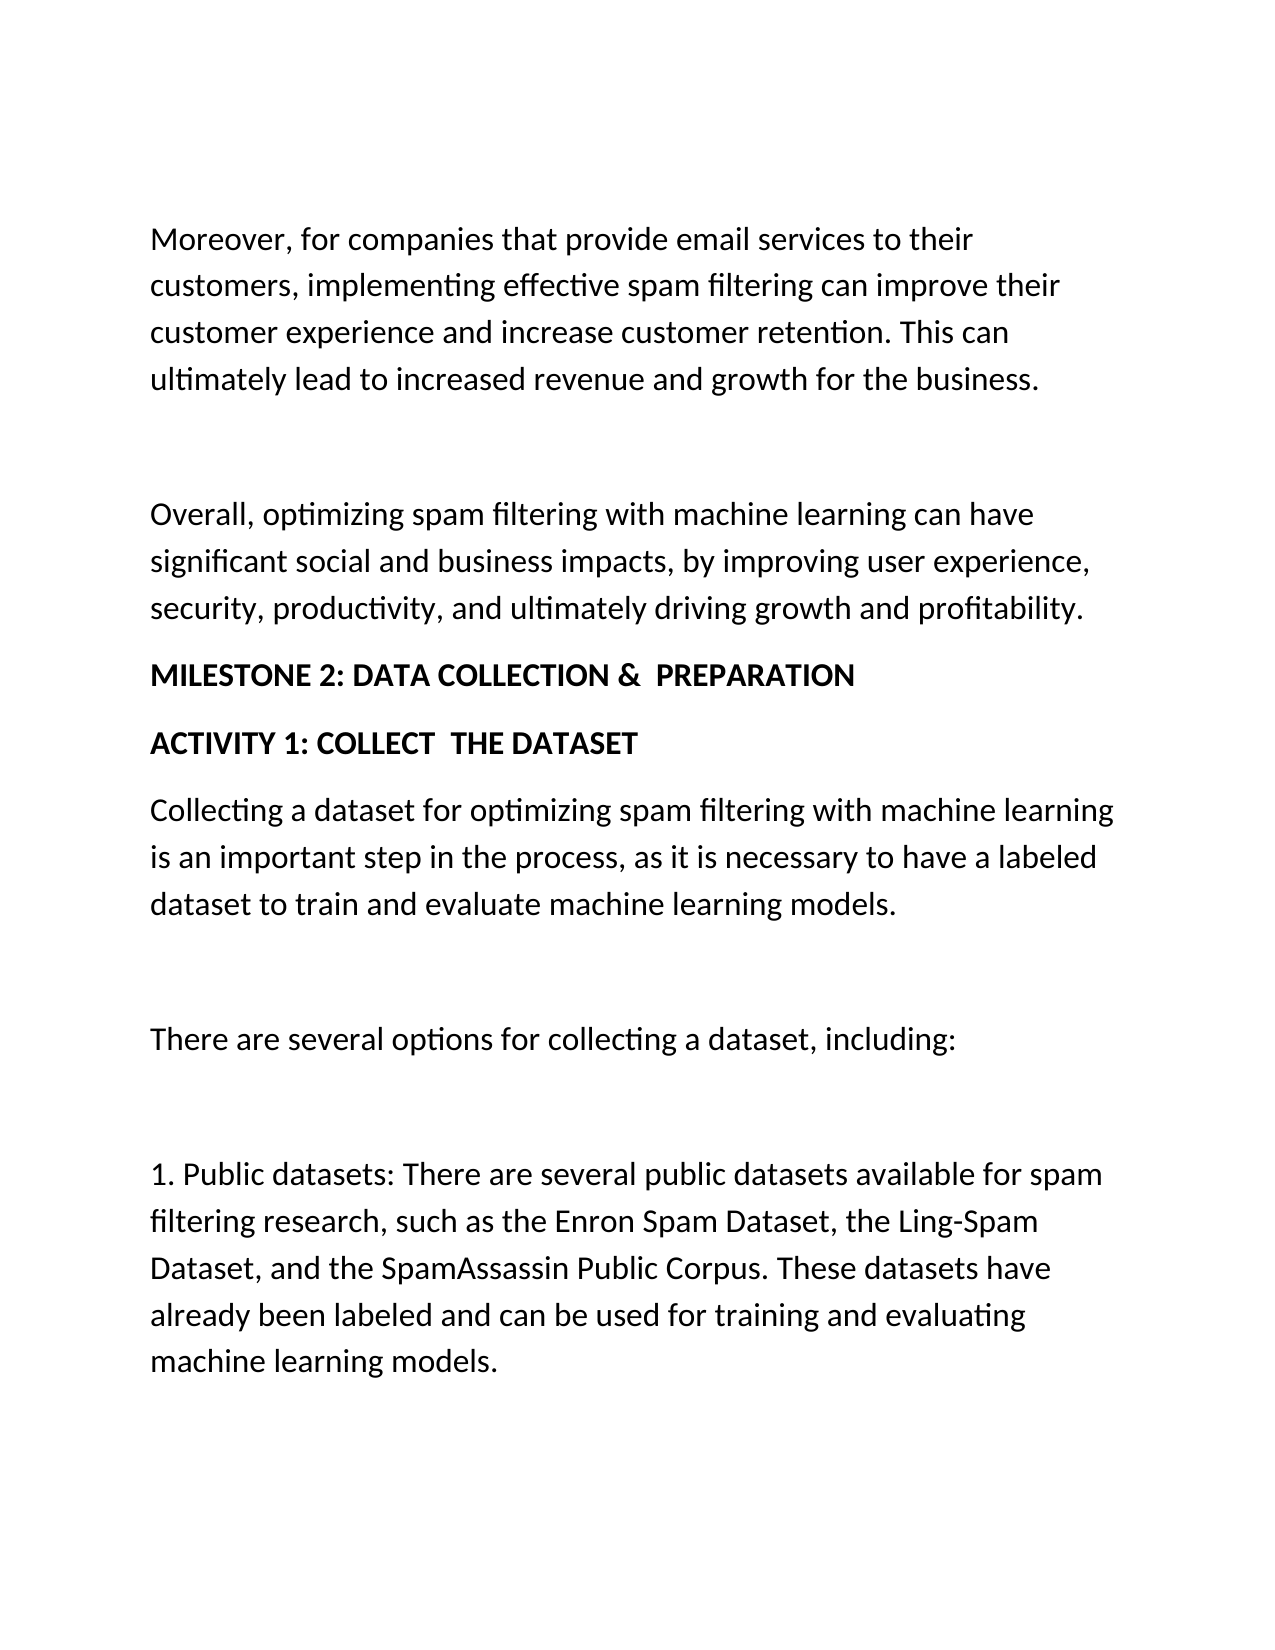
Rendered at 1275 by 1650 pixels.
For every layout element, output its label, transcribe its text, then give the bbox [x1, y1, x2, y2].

text MILESTONE 2: DATA COLLECTION & PREPARATION [150, 654, 1125, 695]
text There are several options for collecting a dataset, including: [150, 1018, 1125, 1059]
text Collecting a dataset for optimizing spam filtering with machine learning is an important step in the process, as it is necessary to have a labeled dataset to train and evaluate machine learning models. [150, 789, 1125, 924]
text Moreover, for companies that provide email services to their customers, implementing effective spam filtering can improve their customer experience and increase customer retention. This can ultimately lead to increased revenue and growth for the business. [150, 218, 1125, 399]
text 1. Public datasets: There are several public datasets available for spam filtering research, such as the Enron Spam Dataset, the Ling-Spam Dataset, and the SpamAssassin Public Corpus. These datasets have already been labeled and can be used for training and evaluating machine learning models. [150, 1153, 1125, 1381]
text Overall, optimizing spam filtering with machine learning can have significant social and business impacts, by improving user experience, security, productivity, and ultimately driving growth and profitability. [150, 493, 1125, 627]
text ACTIVITY 1: COLLECT THE DATASET [150, 722, 1125, 763]
